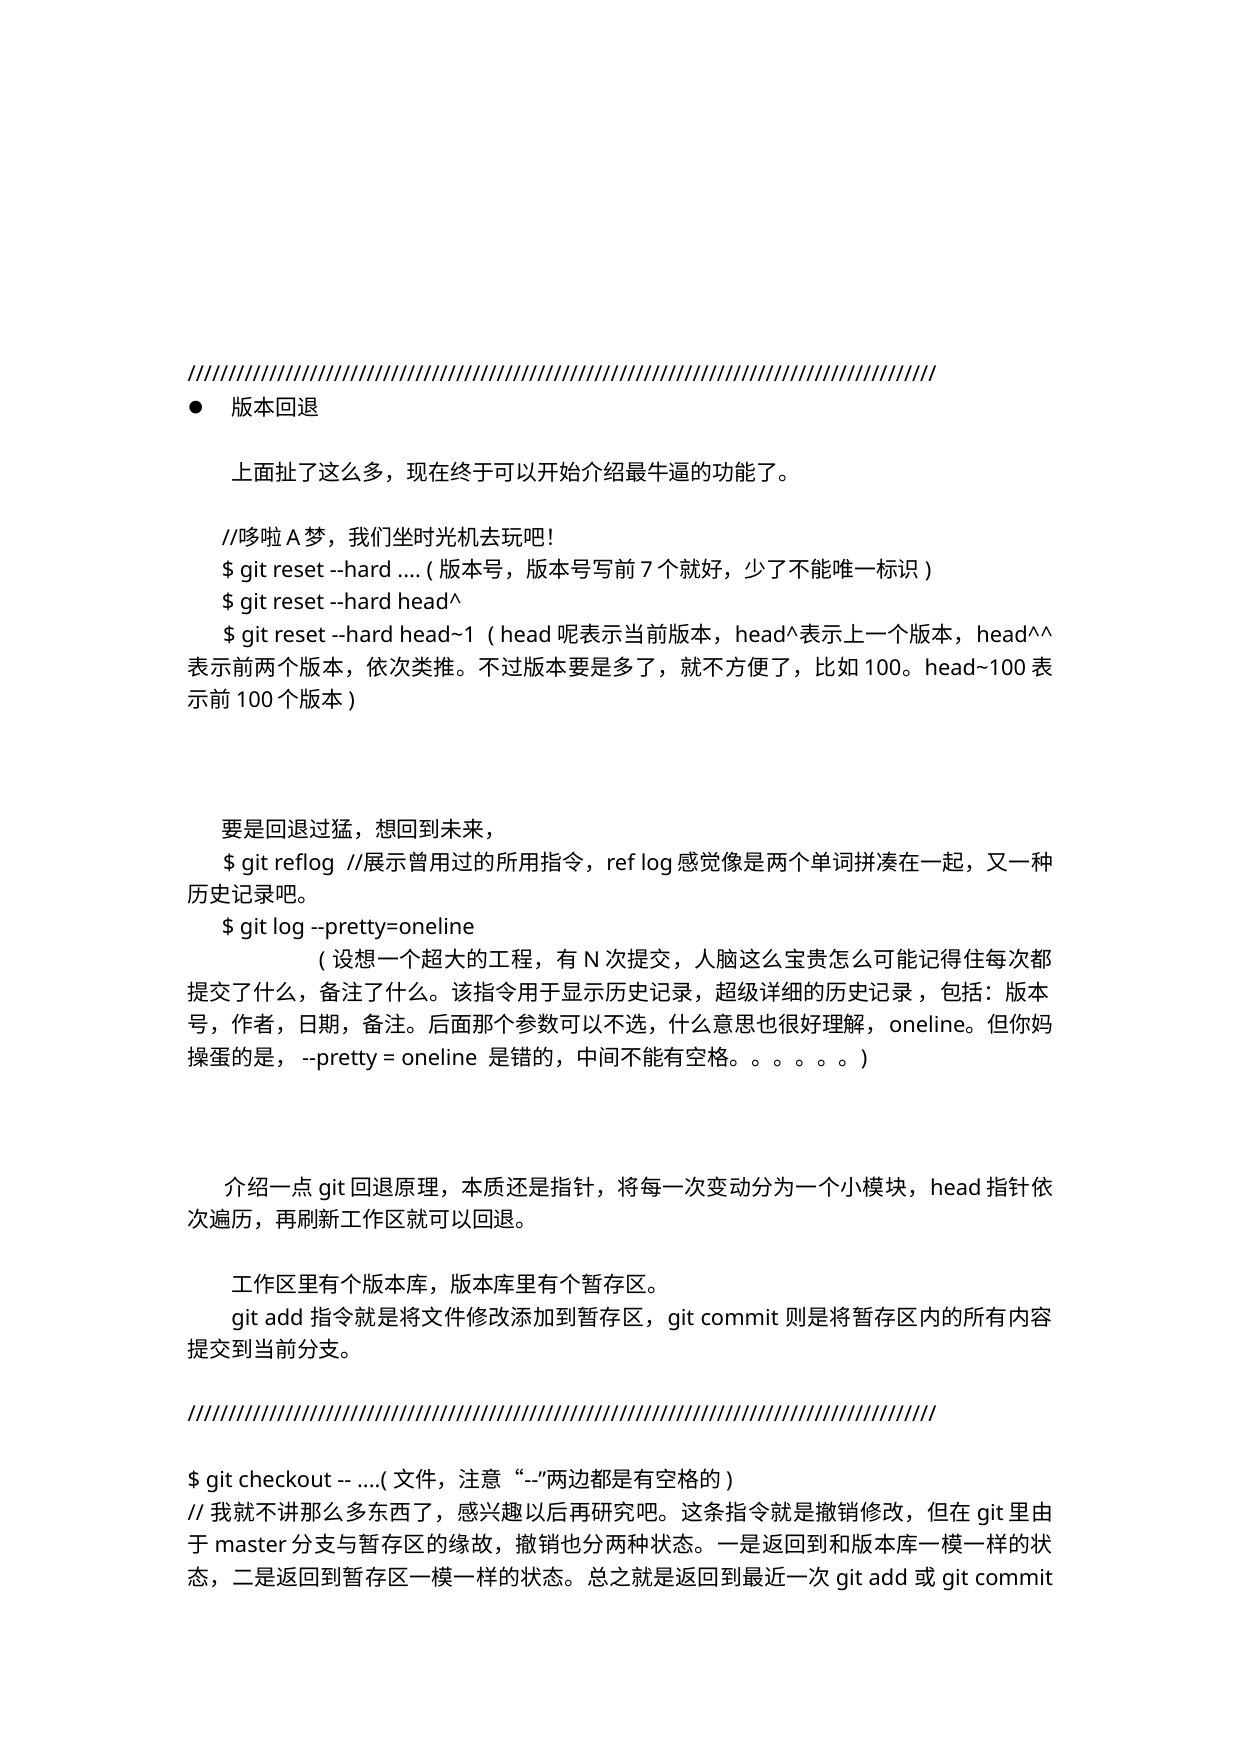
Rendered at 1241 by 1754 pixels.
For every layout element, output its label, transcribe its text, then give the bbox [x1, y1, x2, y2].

text 上面扯了这么多，现在终于可以开始介绍最牛逼的功能了。 [187, 454, 1053, 487]
text git add 指令就是将文件修改添加到暂存区，git commit 则是将暂存区内的所有内容提交到当前分支。 [187, 1299, 1053, 1364]
text $ git checkout -- ....( 文件，注意“--”两边都是有空格的 ) [187, 1462, 1053, 1494]
text $ git reset --hard .... ( 版本号，版本号写前7个就好，少了不能唯一标识 ) [187, 552, 1053, 584]
text $ git log --pretty=oneline [187, 909, 1053, 942]
text //////////////////////////////////////////////////////////////////////////////////////////// [187, 1397, 1053, 1429]
text 介绍一点git回退原理，本质还是指针，将每一次变动分为一个小模块，head指针依次遍历，再刷新工作区就可以回退。 [187, 1169, 1053, 1234]
text 要是回退过猛，想回到未来， [187, 812, 1053, 844]
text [187, 1494, 1053, 1592]
text $ git reflog //展示曾用过的所用指令，ref log感觉像是两个单词拼凑在一起，又一种历史记录吧。 [187, 844, 1053, 909]
text $ git reset --hard head^ [187, 584, 1053, 617]
text $ git reset --hard head~1 ( head呢表示当前版本，head^表示上一个版本，head^^表示前两个版本，依次类推。不过版本要是多了，就不方便了，比如100。head~100表示前100个版本 ) [187, 617, 1053, 714]
text ( 设想一个超大的工程，有N次提交，人脑这么宝贵怎么可能记得住每次都提交了什么，备注了什么。该指令用于显示历史记录，超级详细的历史记录 ，包括：版本号，作者，日期，备注。后面那个参数可以不选，什么意思也很好理解，oneline。但你妈操蛋的是， --pretty = oneline 是错的，中间不能有空格。。。。。。) [187, 942, 1053, 1072]
text //////////////////////////////////////////////////////////////////////////////////////////// [187, 357, 1053, 389]
text //哆啦A梦，我们坐时光机去玩吧！ [187, 519, 1053, 552]
list 版本回退 [187, 389, 1053, 422]
text 工作区里有个版本库，版本库里有个暂存区。 [187, 1267, 1053, 1299]
